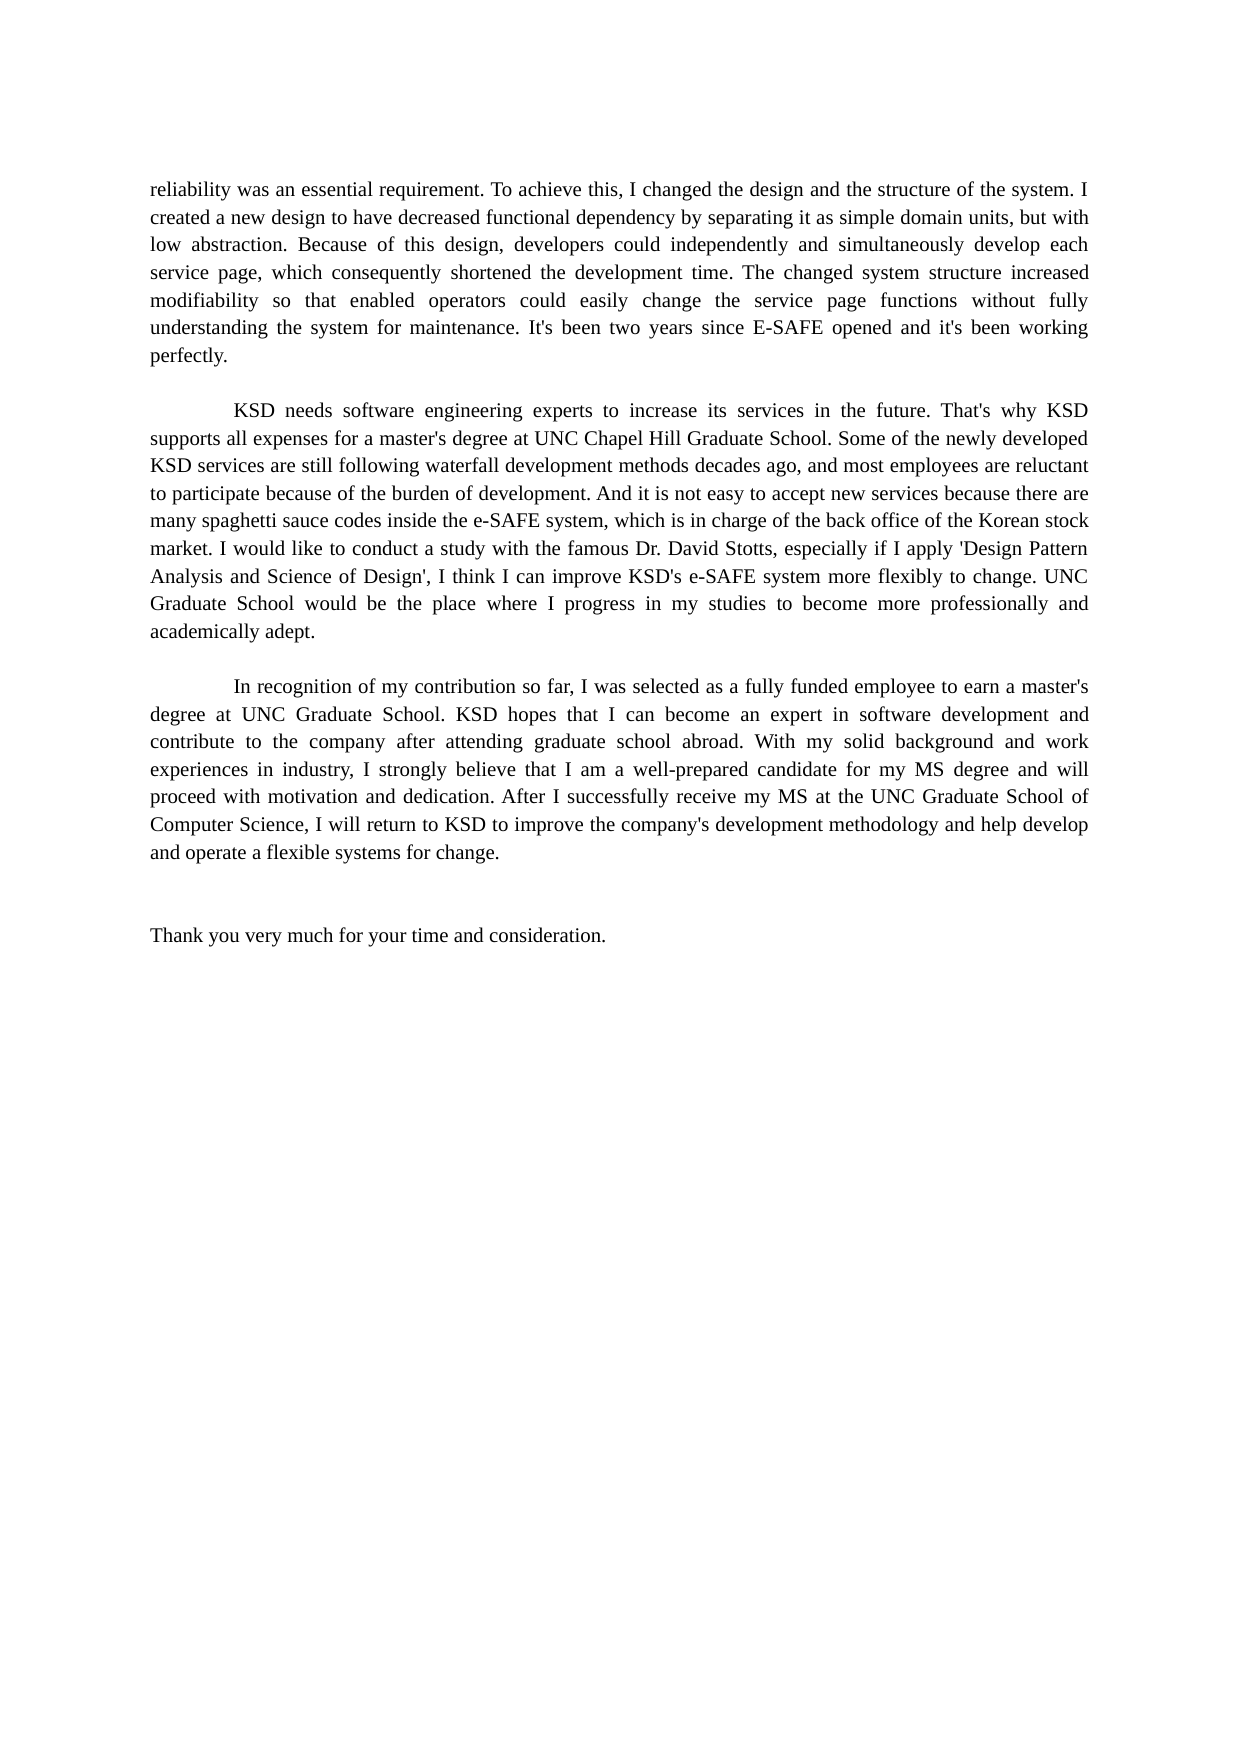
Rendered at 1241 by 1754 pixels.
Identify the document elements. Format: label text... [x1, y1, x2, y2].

text KSD needs software engineering experts to increase its services in the future. That's why KSD supports all expenses for a master's degree at UNC Chapel Hill Graduate School. Some of the newly developed KSD services are still following waterfall development methods decades ago, and most employees are reluctant to participate because of the burden of development. And it is not easy to accept new services because there are many spaghetti sauce codes inside the e-SAFE system, which is in charge of the back office of the Korean stock market. I would like to conduct a study with the famous Dr. David Stotts, especially if I apply 'Design Pattern Analysis and Science of Design', I think I can improve KSD's e-SAFE system more flexibly to change. UNC Graduate School would be the place where I progress in my studies to become more professionally and academically adept. [150, 398, 1090, 643]
text In recognition of my contribution so far, I was selected as a fully funded employee to earn a master's degree at UNC Graduate School. KSD hopes that I can become an expert in software development and contribute to the company after attending graduate school abroad. With my solid background and work experiences in industry, I strongly believe that I am a well-prepared candidate for my MS degree and will proceed with motivation and dedication. After I successfully receive my MS at the UNC Graduate School of Computer Science, I will return to KSD to improve the company's development methodology and help develop and operate a flexible systems for change. [150, 674, 1090, 864]
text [150, 177, 1090, 367]
text Thank you very much for your time and consideration. [150, 922, 1090, 947]
